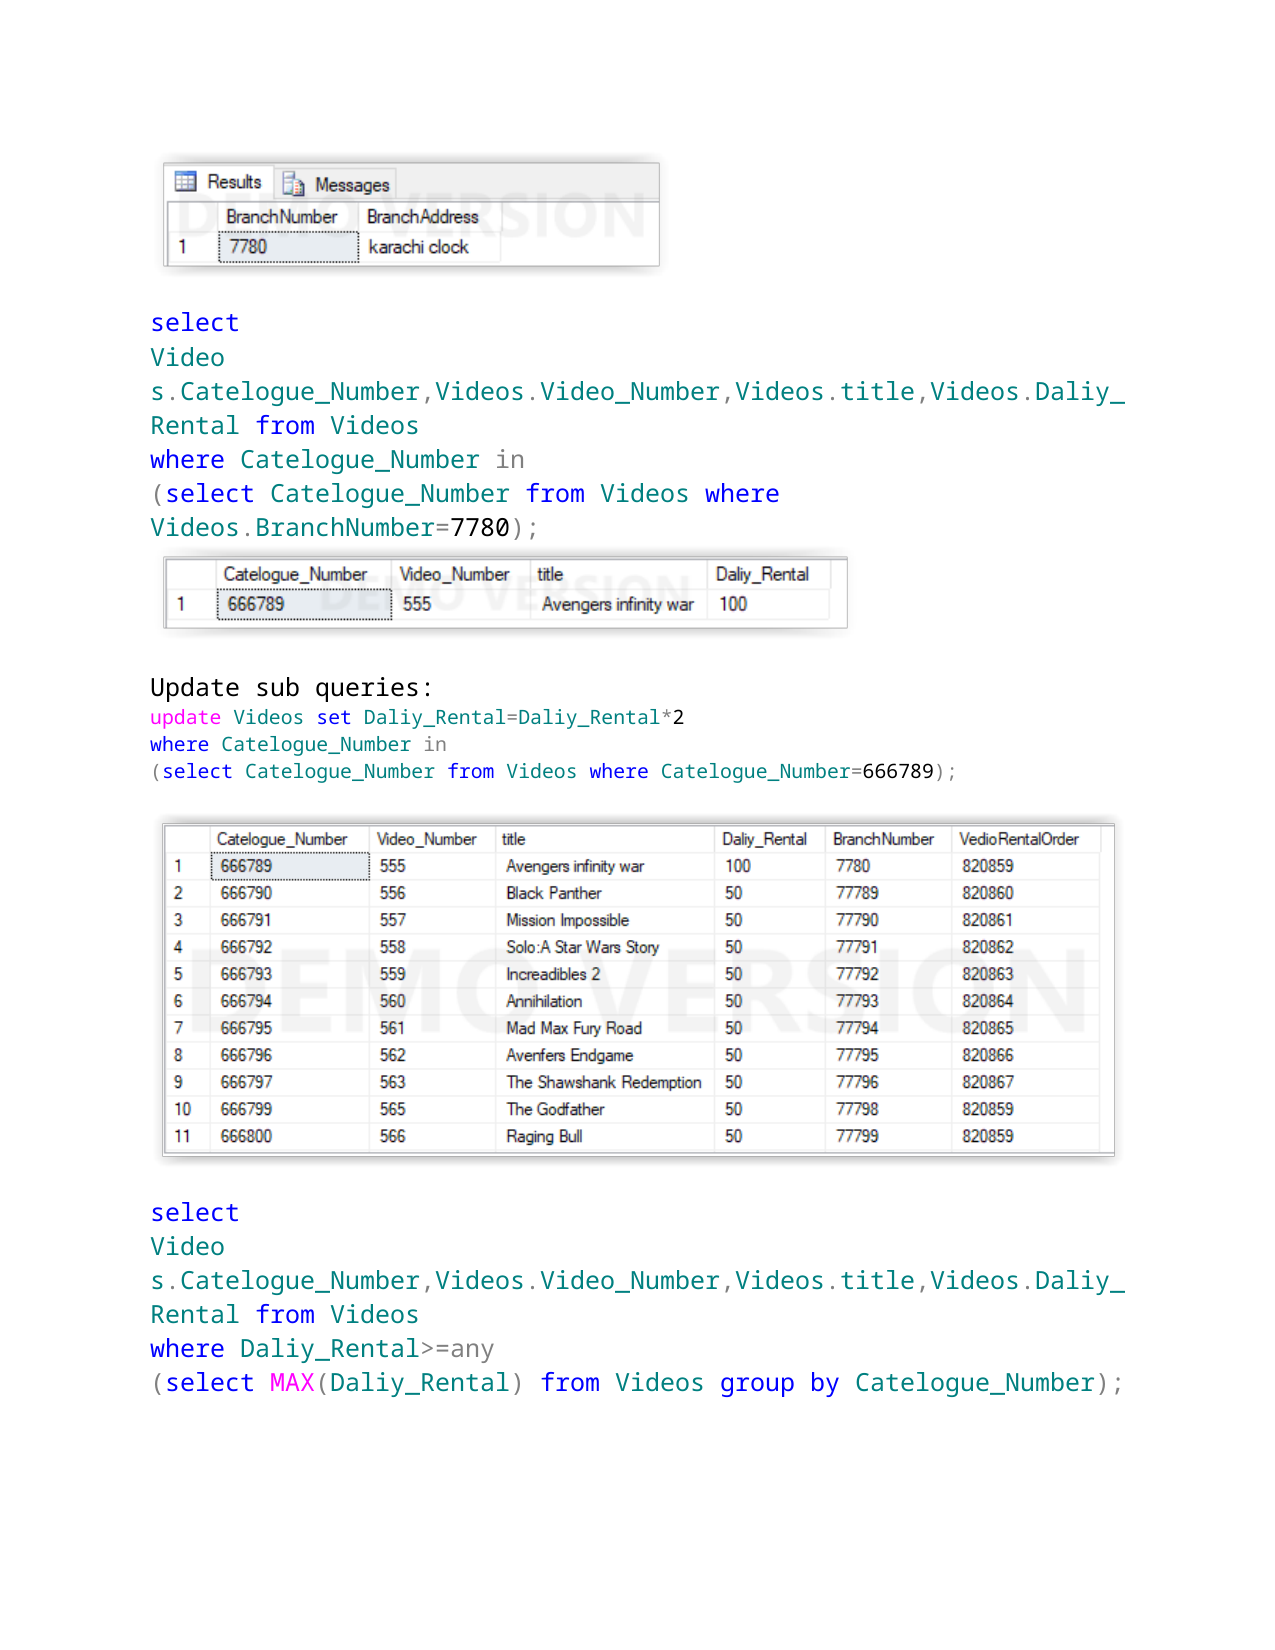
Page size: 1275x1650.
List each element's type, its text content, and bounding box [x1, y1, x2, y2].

text select Videos.Catelogue_Number,Videos.Video_Number,Videos.title,Videos.Daliy_Rental from Videos [150, 1194, 1125, 1331]
text select Videos.Catelogue_Number,Videos.Video_Number,Videos.title,Videos.Daliy_Rental from Videos [150, 305, 1125, 441]
picture [150, 811, 1125, 1168]
text (select Catelogue_Number from Videos where Videos.BranchNumber=7780); [150, 475, 1125, 543]
text where Daliy_Rental>=any [150, 1331, 1125, 1364]
text update Videos set Daliy_Rental=Daliy_Rental*2 [150, 703, 1125, 730]
picture [150, 150, 672, 279]
text where Catelogue_Number in [150, 730, 1125, 757]
text (select MAX(Daliy_Rental) from Videos group by Catelogue_Number); [150, 1364, 1125, 1399]
text Update sub queries: [150, 669, 1125, 703]
text where Catelogue_Number in [150, 441, 1125, 475]
text (select Catelogue_Number from Videos where Catelogue_Number=666789); [150, 757, 1125, 784]
picture [150, 543, 860, 641]
